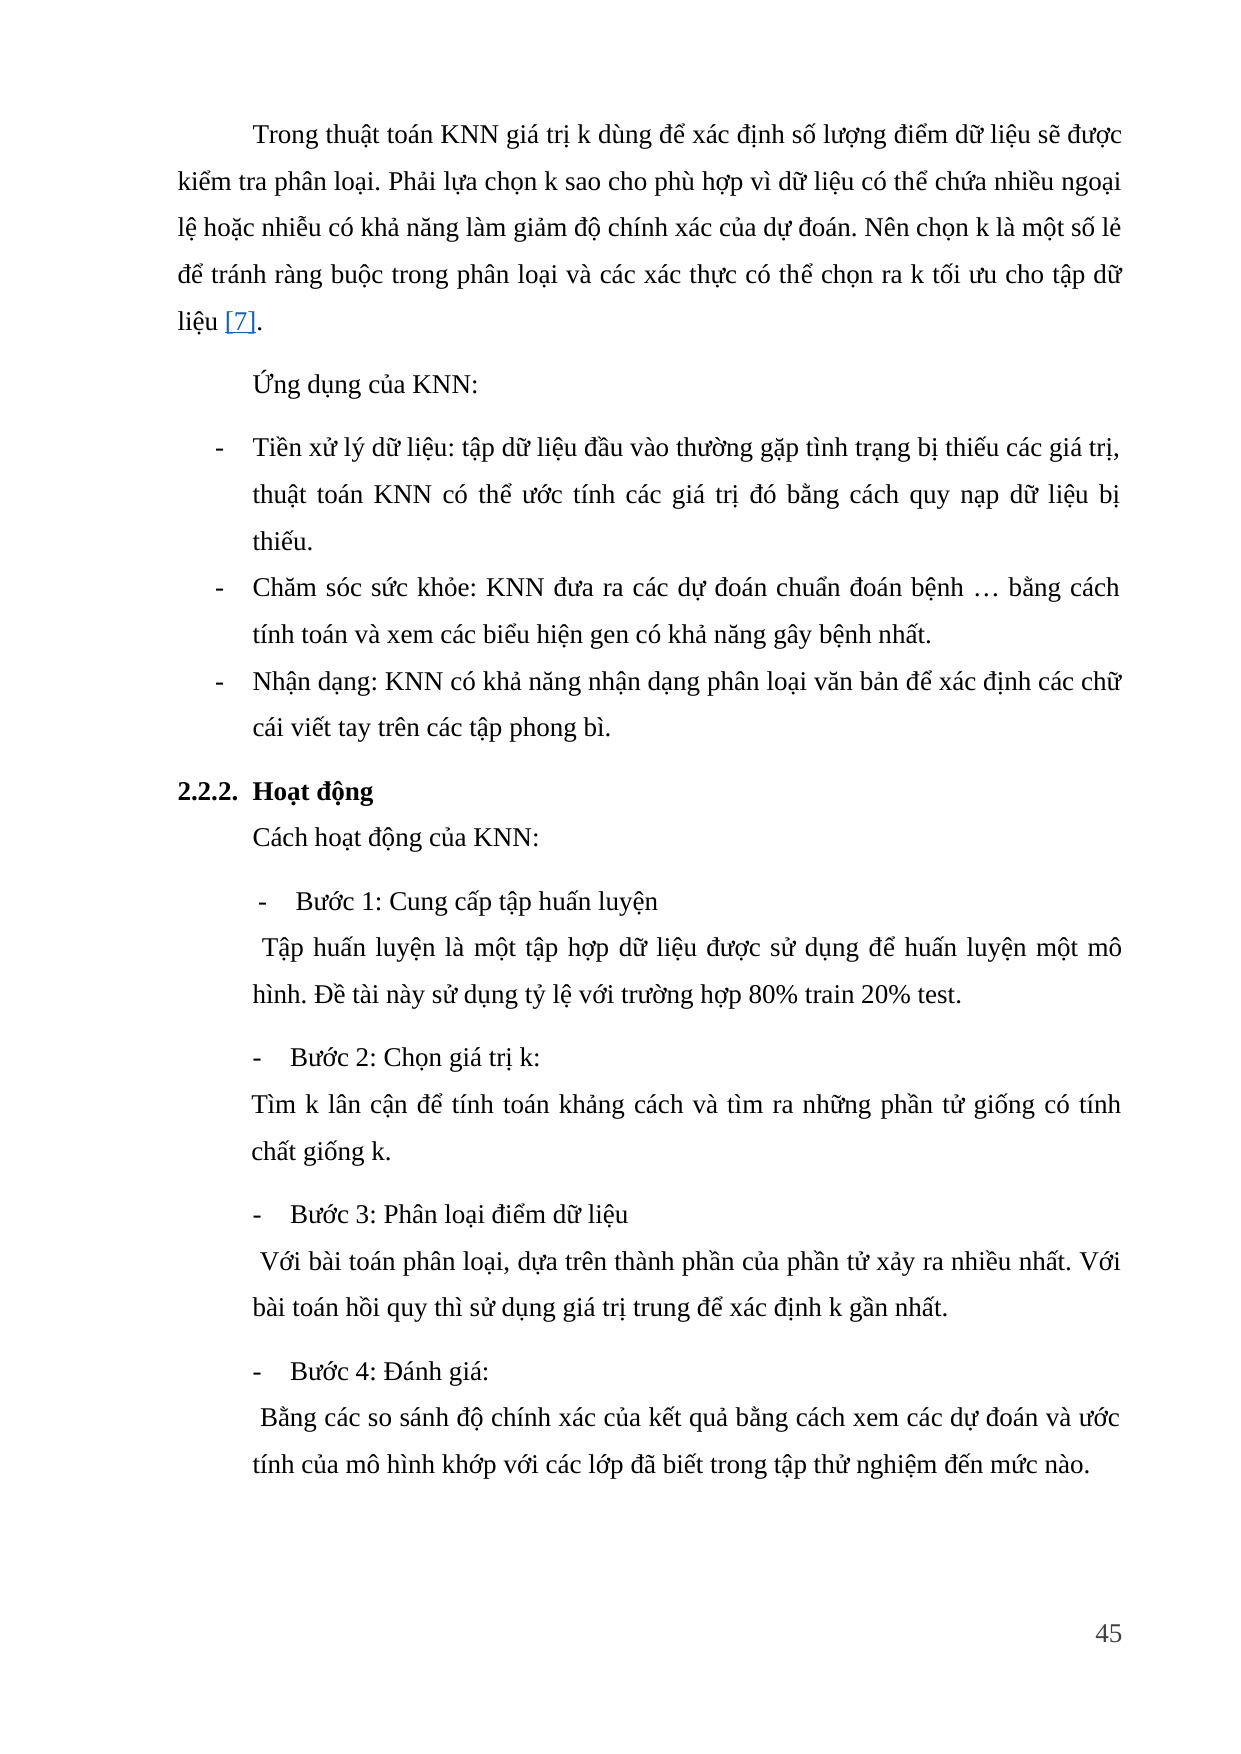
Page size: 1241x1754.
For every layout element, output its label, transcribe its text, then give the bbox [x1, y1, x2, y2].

list Chăm sóc sức khỏe: KNN đưa ra các dự đoán chuẩn đoán bệnh … bằng cách tính toán và xem các biểu hiện gen có khả năng gây bệnh nhất. [215, 571, 1122, 649]
text Cách hoạt động của KNN: [252, 821, 1122, 853]
list Bước 3: Phân loại điểm dữ liệu [252, 1198, 1122, 1229]
text Bằng các so sánh độ chính xác của kết quả bằng cách xem các dự đoán và ước tính của mô hình khớp với các lớp đã biết trong tập thử nghiệm đến mức nào. [252, 1401, 1122, 1479]
list Bước 4: Đánh giá: [252, 1355, 1122, 1386]
list Tiền xử lý dữ liệu: tập dữ liệu đầu vào thường gặp tình trạng bị thiếu các giá trị, thuật toán KNN có thể ước tính các giá trị đó bằng cách quy nạp dữ liệu bị thiếu. [215, 431, 1122, 556]
subtitle Hoạt động [177, 775, 1122, 806]
text Tìm k lân cận để tính toán khảng cách và tìm ra những phần tử giống có tính chất giống k. [251, 1088, 1122, 1166]
text Tập huấn luyện là một tập hợp dữ liệu được sử dụng để huấn luyện một mô hình. Đề tài này sử dụng tỷ lệ với trường hợp 80% train 20% test. [252, 931, 1122, 1009]
text Ứng dụng của KNN: [177, 368, 1122, 399]
list Bước 1: Cung cấp tập huấn luyện [258, 885, 1122, 916]
list Bước 2: Chọn giá trị k: [252, 1041, 1122, 1073]
text Với bài toán phân loại, dựa trên thành phần của phần tử xảy ra nhiều nhất. Với bài toán hồi quy thì sử dụng giá trị trung để xác định k gần nhất. [252, 1245, 1122, 1323]
list Nhận dạng: KNN có khả năng nhận dạng phân loại văn bản để xác định các chữ cái viết tay trên các tập phong bì. [215, 665, 1122, 743]
text Trong thuật toán KNN giá trị k dùng để xác định số lượng điểm dữ liệu sẽ được kiểm tra phân loại. Phải lựa chọn k sao cho phù hợp vì dữ liệu có thể chứa nhiều ngoại lệ hoặc nhiễu có khả năng làm giảm độ chính xác của dự đoán. Nên chọn k là một số lẻ để tránh ràng buộc trong phân loại và các xác thực có thể chọn ra k tối ưu cho tập dữ liệu [7]. [177, 118, 1122, 336]
